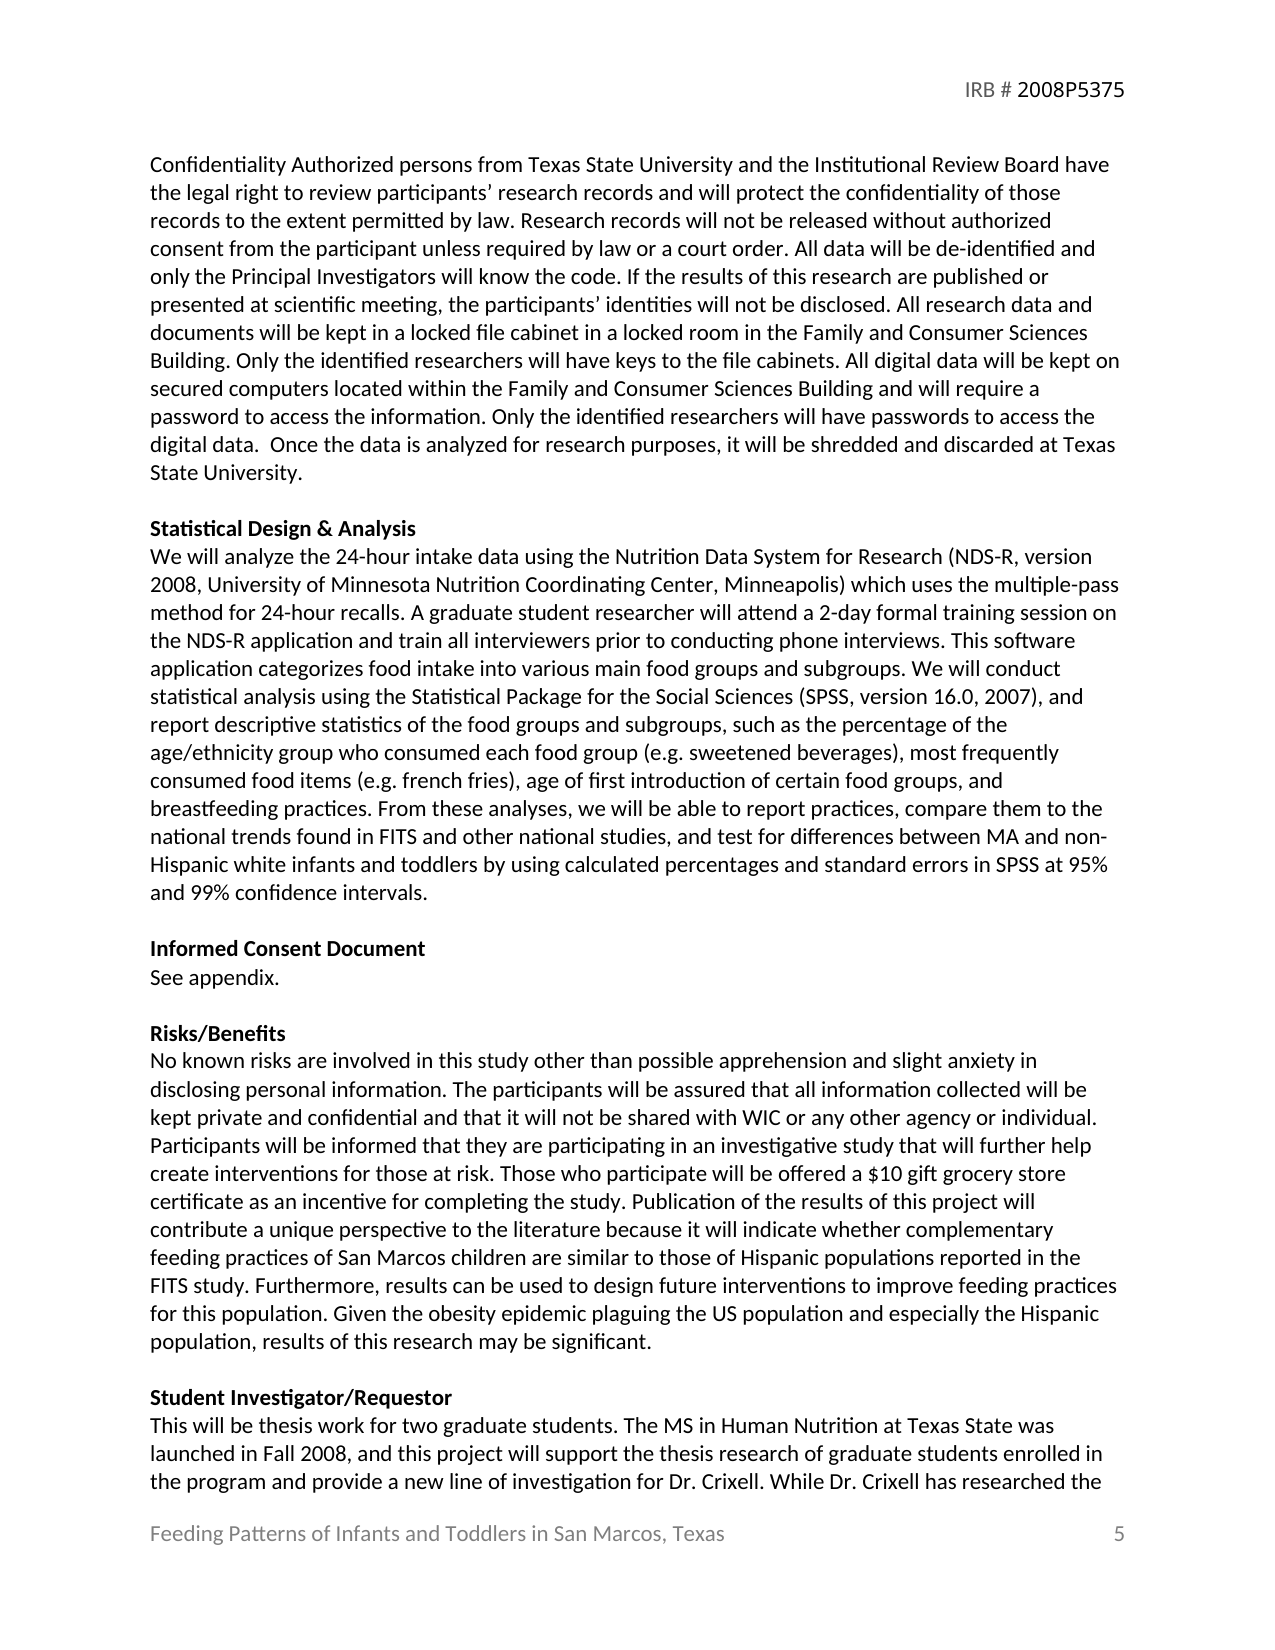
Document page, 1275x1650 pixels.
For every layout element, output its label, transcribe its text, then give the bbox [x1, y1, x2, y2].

text Confidentiality Authorized persons from Texas State University and the Institutional Review Board have the legal right to review participants’ research records and will protect the confidentiality of those records to the extent permitted by law. Research records will not be released without authorized consent from the participant unless required by law or a court order. All data will be de-identified and only the Principal Investigators will know the code. If the results of this research are published or presented at scientific meeting, the participants’ identities will not be disclosed. All research data and documents will be kept in a locked file cabinet in a locked room in the Family and Consumer Sciences Building. Only the identified researchers will have keys to the file cabinets. All digital data will be kept on secured computers located within the Family and Consumer Sciences Building and will require a password to access the information. Only the identified researchers will have passwords to access the digital data. Once the data is analyzed for research purposes, it will be shredded and discarded at Texas State University. [150, 150, 1125, 486]
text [150, 1411, 1125, 1495]
text We will analyze the 24-hour intake data using the Nutrition Data System for Research (NDS-R, version 2008, University of Minnesota Nutrition Coordinating Center, Minneapolis) which uses the multiple-pass method for 24-hour recalls. A graduate student researcher will attend a 2-day formal training session on the NDS-R application and train all interviewers prior to conducting phone interviews. This software application categorizes food intake into various main food groups and subgroups. We will conduct statistical analysis using the Statistical Package for the Social Sciences (SPSS, version 16.0, 2007), and report descriptive statistics of the food groups and subgroups, such as the percentage of the age/ethnicity group who consumed each food group (e.g. sweetened beverages), most frequently consumed food items (e.g. french fries), age of first introduction of certain food groups, and breastfeeding practices. From these analyses, we will be able to report practices, compare them to the national trends found in FITS and other national studies, and test for differences between MA and non-Hispanic white infants and toddlers by using calculated percentages and standard errors in SPSS at 95% and 99% confidence intervals. [150, 542, 1125, 907]
text No known risks are involved in this study other than possible apprehension and slight anxiety in disclosing personal information. The participants will be assured that all information collected will be kept private and confidential and that it will not be shared with WIC or any other agency or individual. [150, 1047, 1125, 1131]
text Student Investigator/Requestor [150, 1383, 1125, 1411]
text Statistical Design & Analysis [150, 514, 1125, 542]
text Informed Consent Document [150, 934, 1125, 963]
text Risks/Benefits [150, 1019, 1125, 1047]
text See appendix. [150, 963, 1125, 991]
text Participants will be informed that they are participating in an investigative study that will further help create interventions for those at risk. Those who participate will be offered a $10 gift grocery store certificate as an incentive for completing the study. Publication of the results of this project will contribute a unique perspective to the literature because it will indicate whether complementary feeding practices of San Marcos children are similar to those of Hispanic populations reported in the FITS study. Furthermore, results can be used to design future interventions to improve feeding practices for this population. Given the obesity epidemic plaguing the US population and especially the Hispanic population, results of this research may be significant. [150, 1131, 1125, 1355]
